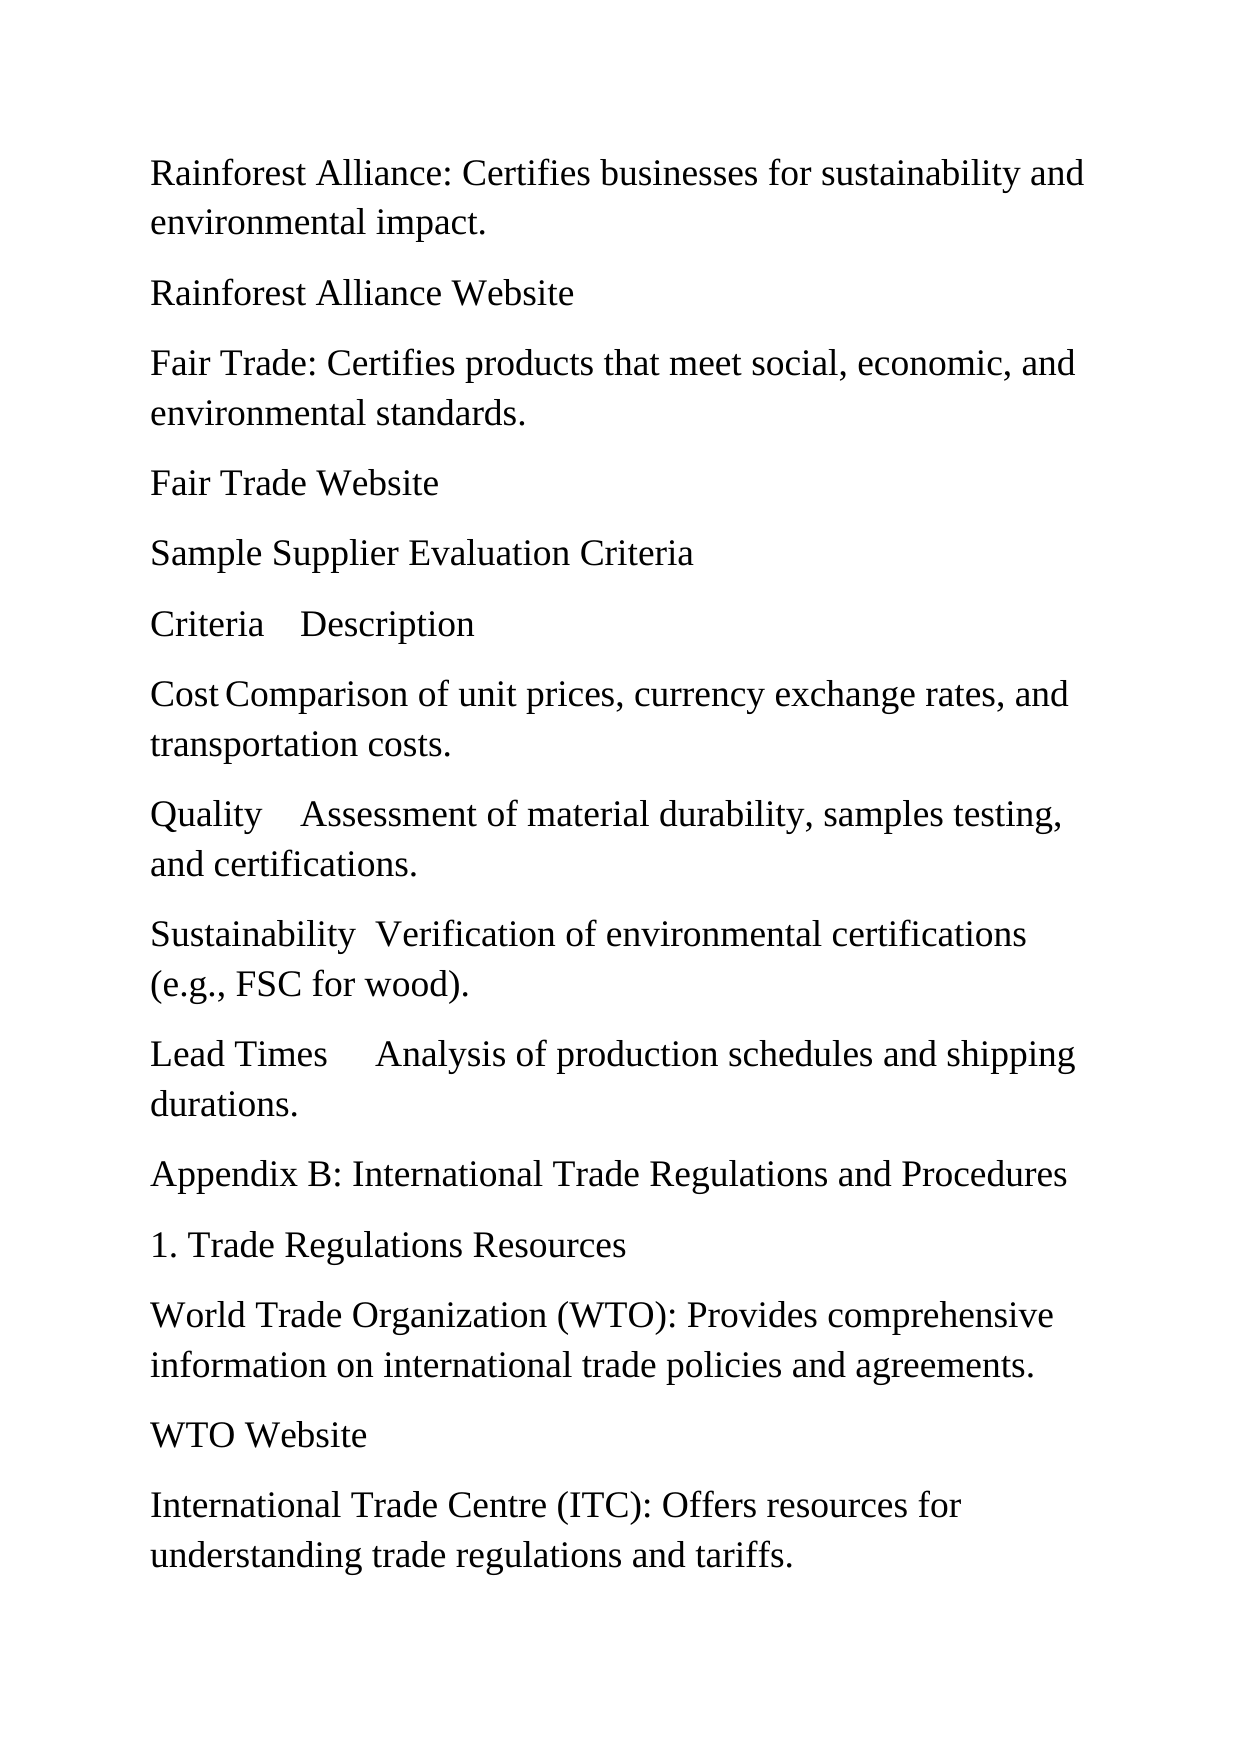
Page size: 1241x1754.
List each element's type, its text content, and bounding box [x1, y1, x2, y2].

text Rainforest Alliance: Certifies businesses for sustainability and environmental impact. [150, 150, 1090, 243]
text Fair Trade: Certifies products that meet social, economic, and environmental standards. [150, 340, 1090, 433]
text WTO Website [150, 1412, 1090, 1456]
text Quality Assessment of material durability, samples testing, and certifications. [150, 792, 1090, 884]
text International Trade Centre (ITC): Offers resources for understanding trade regulations and tariffs. [150, 1483, 1090, 1576]
text Sustainability Verification of environmental certifications (e.g., FSC for wood). [150, 912, 1090, 1004]
text Cost Comparison of unit prices, currency exchange rates, and transportation costs. [150, 672, 1090, 764]
text World Trade Organization (WTO): Provides comprehensive information on international trade policies and agreements. [150, 1292, 1090, 1385]
text Appendix B: International Trade Regulations and Procedures [150, 1152, 1090, 1195]
text Sample Supplier Evaluation Criteria [150, 531, 1090, 574]
text Fair Trade Website [150, 460, 1090, 503]
text Criteria Description [150, 601, 1090, 644]
text 1. Trade Regulations Resources [150, 1222, 1090, 1265]
text Lead Times Analysis of production schedules and shipping durations. [150, 1032, 1090, 1124]
text Rainforest Alliance Website [150, 270, 1090, 313]
